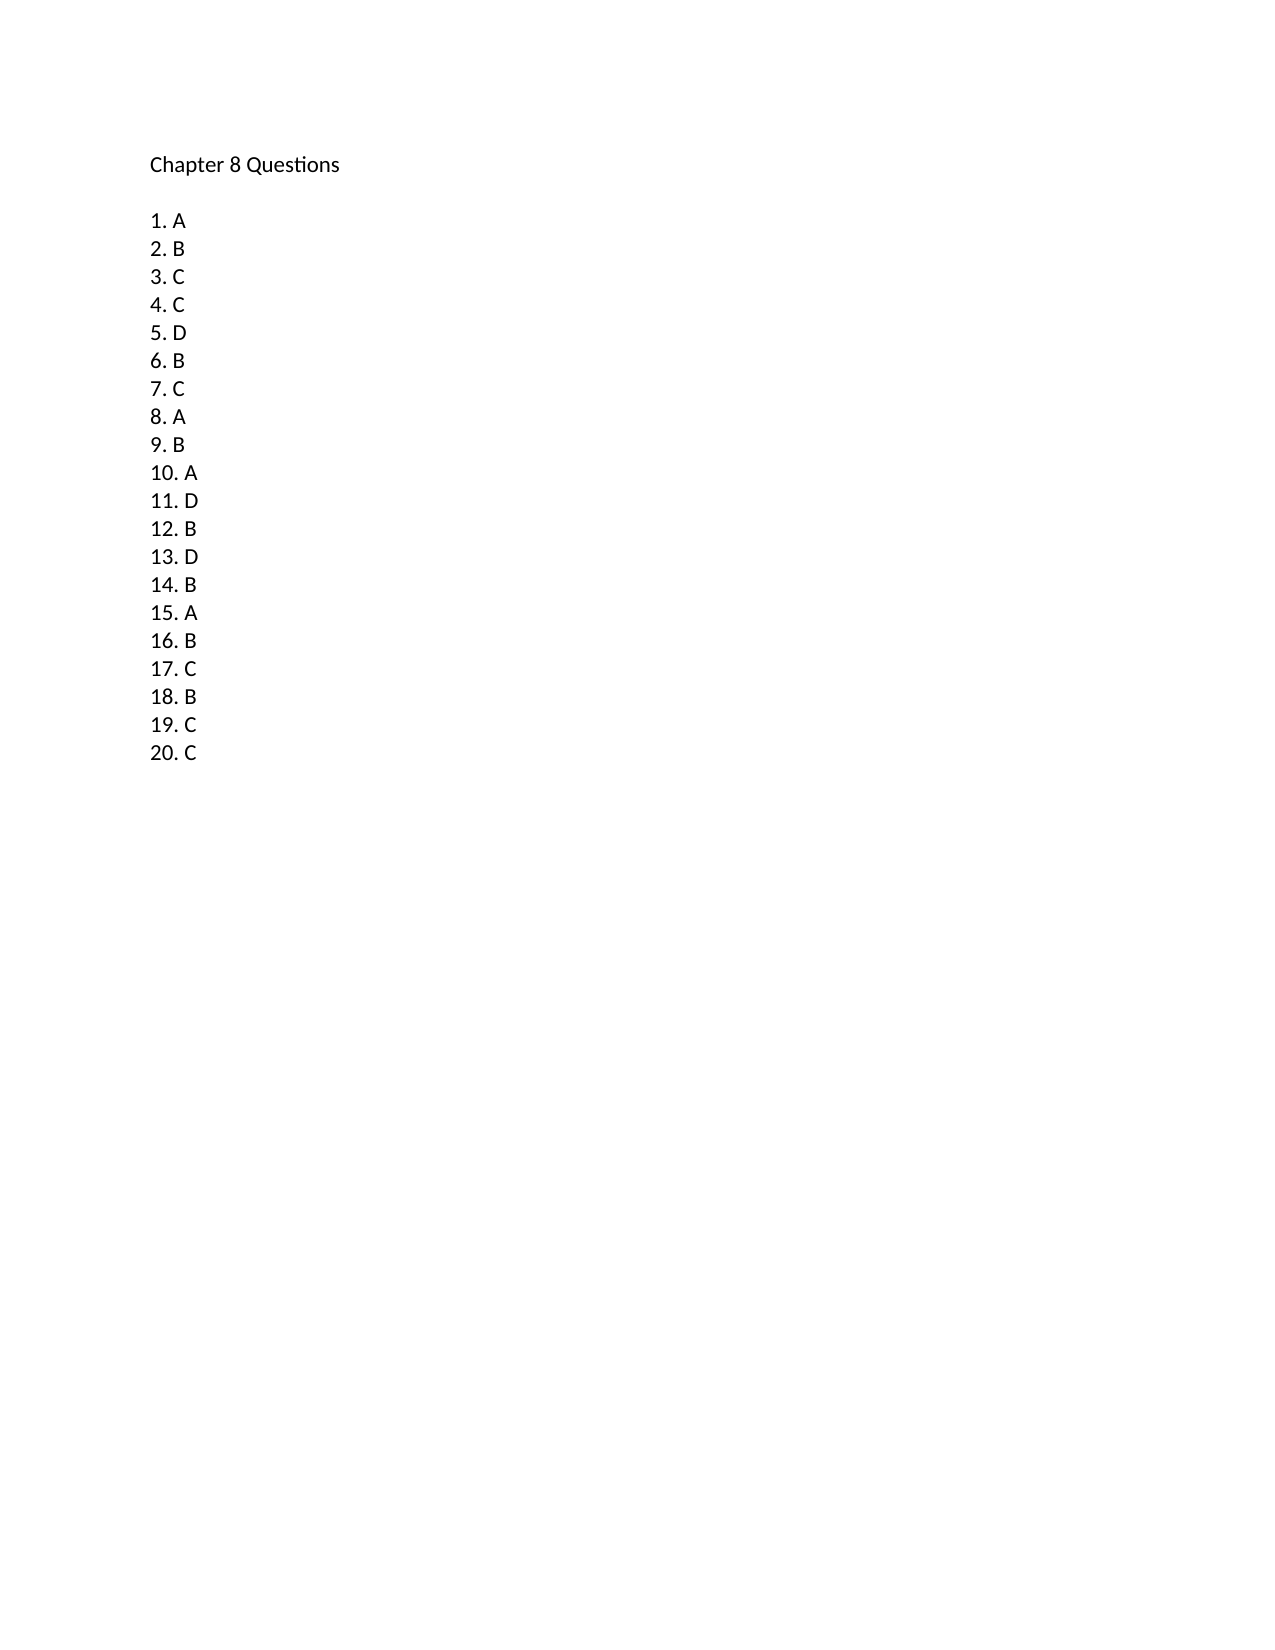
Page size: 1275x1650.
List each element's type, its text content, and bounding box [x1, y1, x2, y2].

text 16. B [150, 626, 1125, 654]
text 15. A [150, 598, 1125, 626]
text 10. A [150, 458, 1125, 486]
text 11. D [150, 486, 1125, 514]
text 19. C [150, 710, 1125, 738]
text 20. C [150, 738, 1125, 766]
text 6. B [150, 346, 1125, 374]
text 8. A [150, 402, 1125, 430]
text 5. D [150, 318, 1125, 346]
text Chapter 8 Questions [150, 150, 1125, 178]
text 4. C [150, 290, 1125, 318]
text 17. C [150, 654, 1125, 682]
text 1. A [150, 206, 1125, 234]
text 7. C [150, 374, 1125, 402]
text 13. D [150, 542, 1125, 570]
text 12. B [150, 514, 1125, 542]
text 14. B [150, 570, 1125, 598]
text 18. B [150, 682, 1125, 710]
text 2. B [150, 234, 1125, 262]
text 9. B [150, 430, 1125, 458]
text 3. C [150, 262, 1125, 290]
